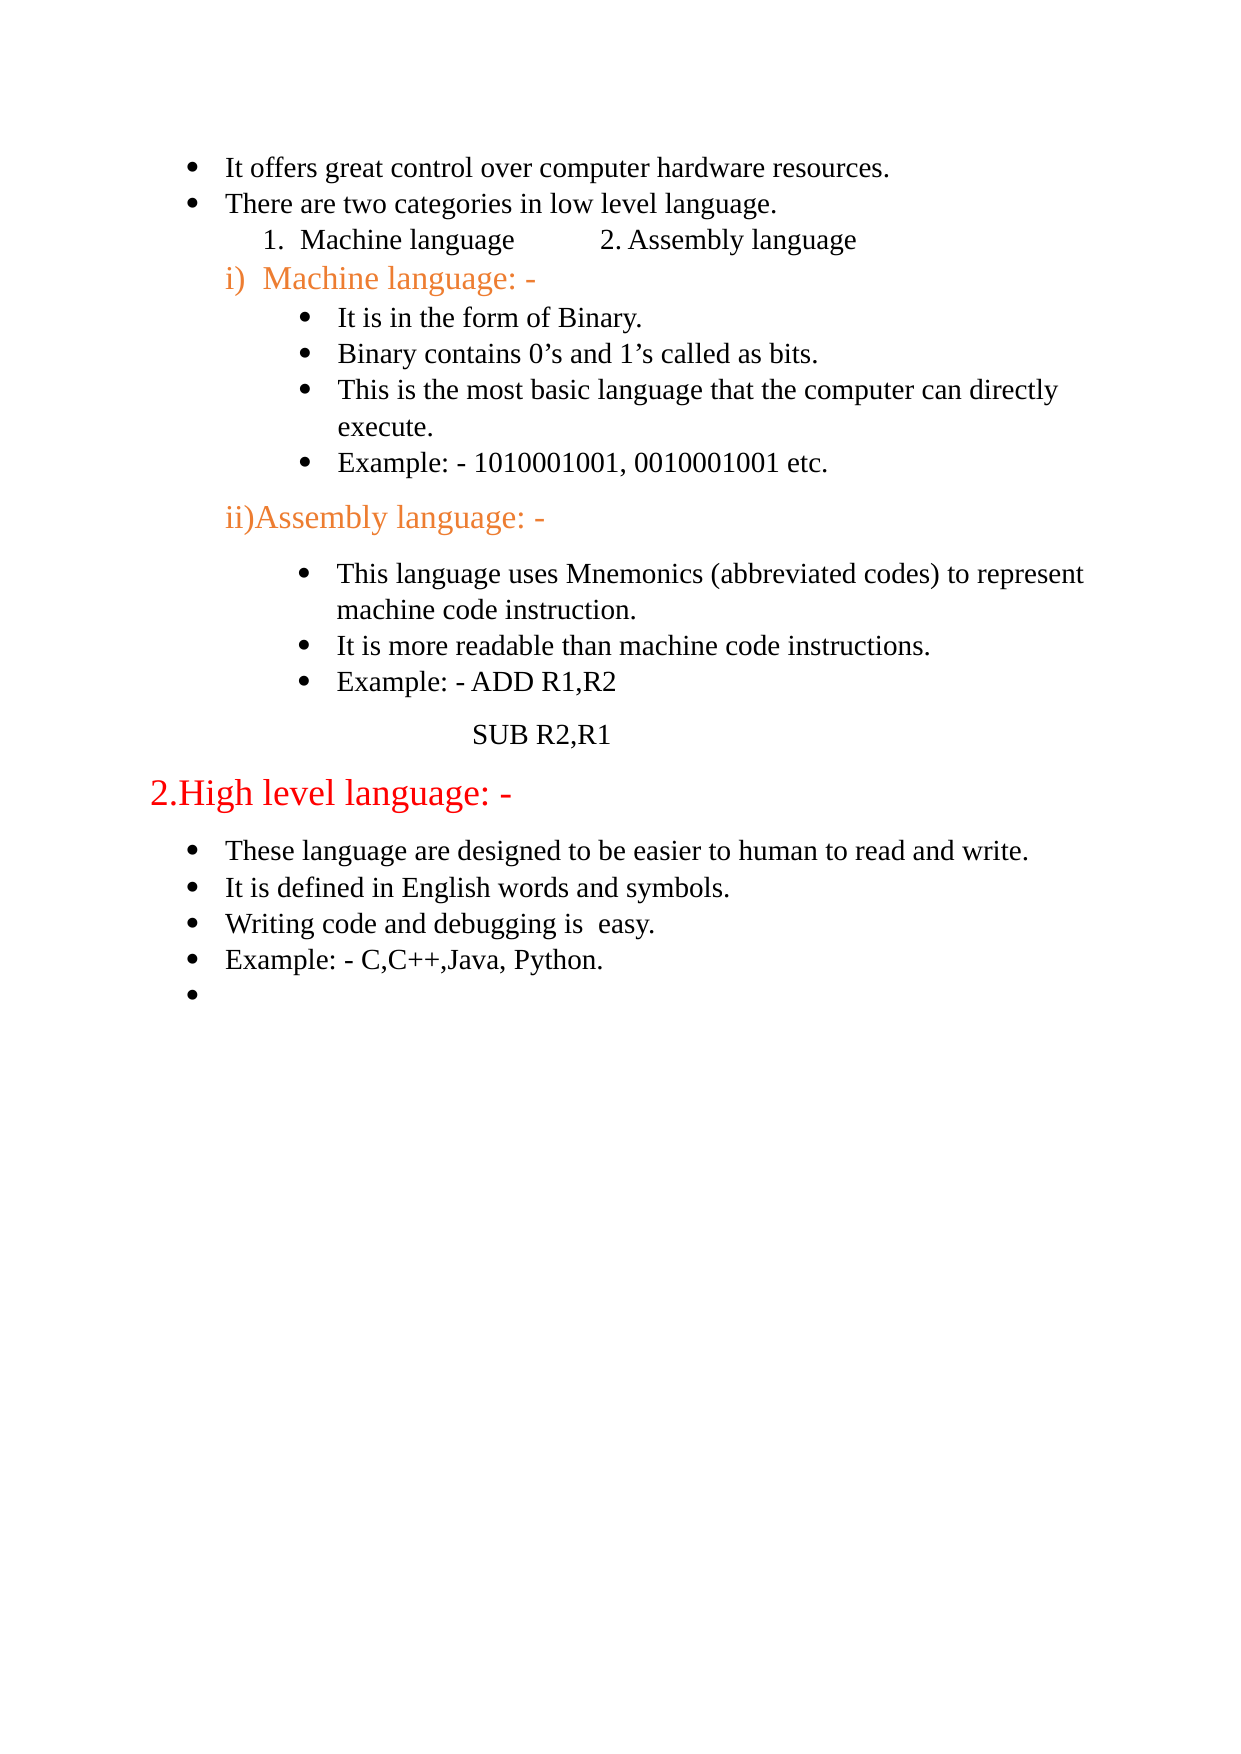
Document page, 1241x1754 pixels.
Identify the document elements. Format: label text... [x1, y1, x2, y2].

list Example: - 1010001001, 0010001001 etc. [300, 445, 1090, 478]
list Machine language: - [225, 259, 1090, 297]
text ii)Assembly language: - [225, 498, 1090, 536]
list It is more readable than machine code instructions. [299, 628, 1090, 662]
text SUB R2,R1 [450, 717, 1090, 751]
list Binary contains 0’s and 1’s called as bits. [300, 336, 1090, 370]
list Example: - C,C++,Java, Python. [187, 942, 1090, 976]
list Writing code and debugging is easy. [187, 906, 1090, 939]
list Example: - ADD R1,R2 [299, 664, 1090, 698]
list These language are designed to be easier to human to read and write. [187, 833, 1090, 867]
list It is in the form of Binary. [300, 300, 1090, 334]
list Machine language 2. Assembly language [262, 222, 1090, 256]
text 2.High level language: - [150, 770, 1090, 813]
list There are two categories in low level language. [187, 186, 1090, 220]
list It is defined in English words and symbols. [187, 870, 1090, 903]
list It offers great control over computer hardware resources. [187, 150, 1090, 184]
list This is the most basic language that the computer can directly execute. [300, 372, 1090, 442]
list This language uses Mnemonics (abbreviated codes) to represent machine code instruction. [299, 556, 1090, 626]
